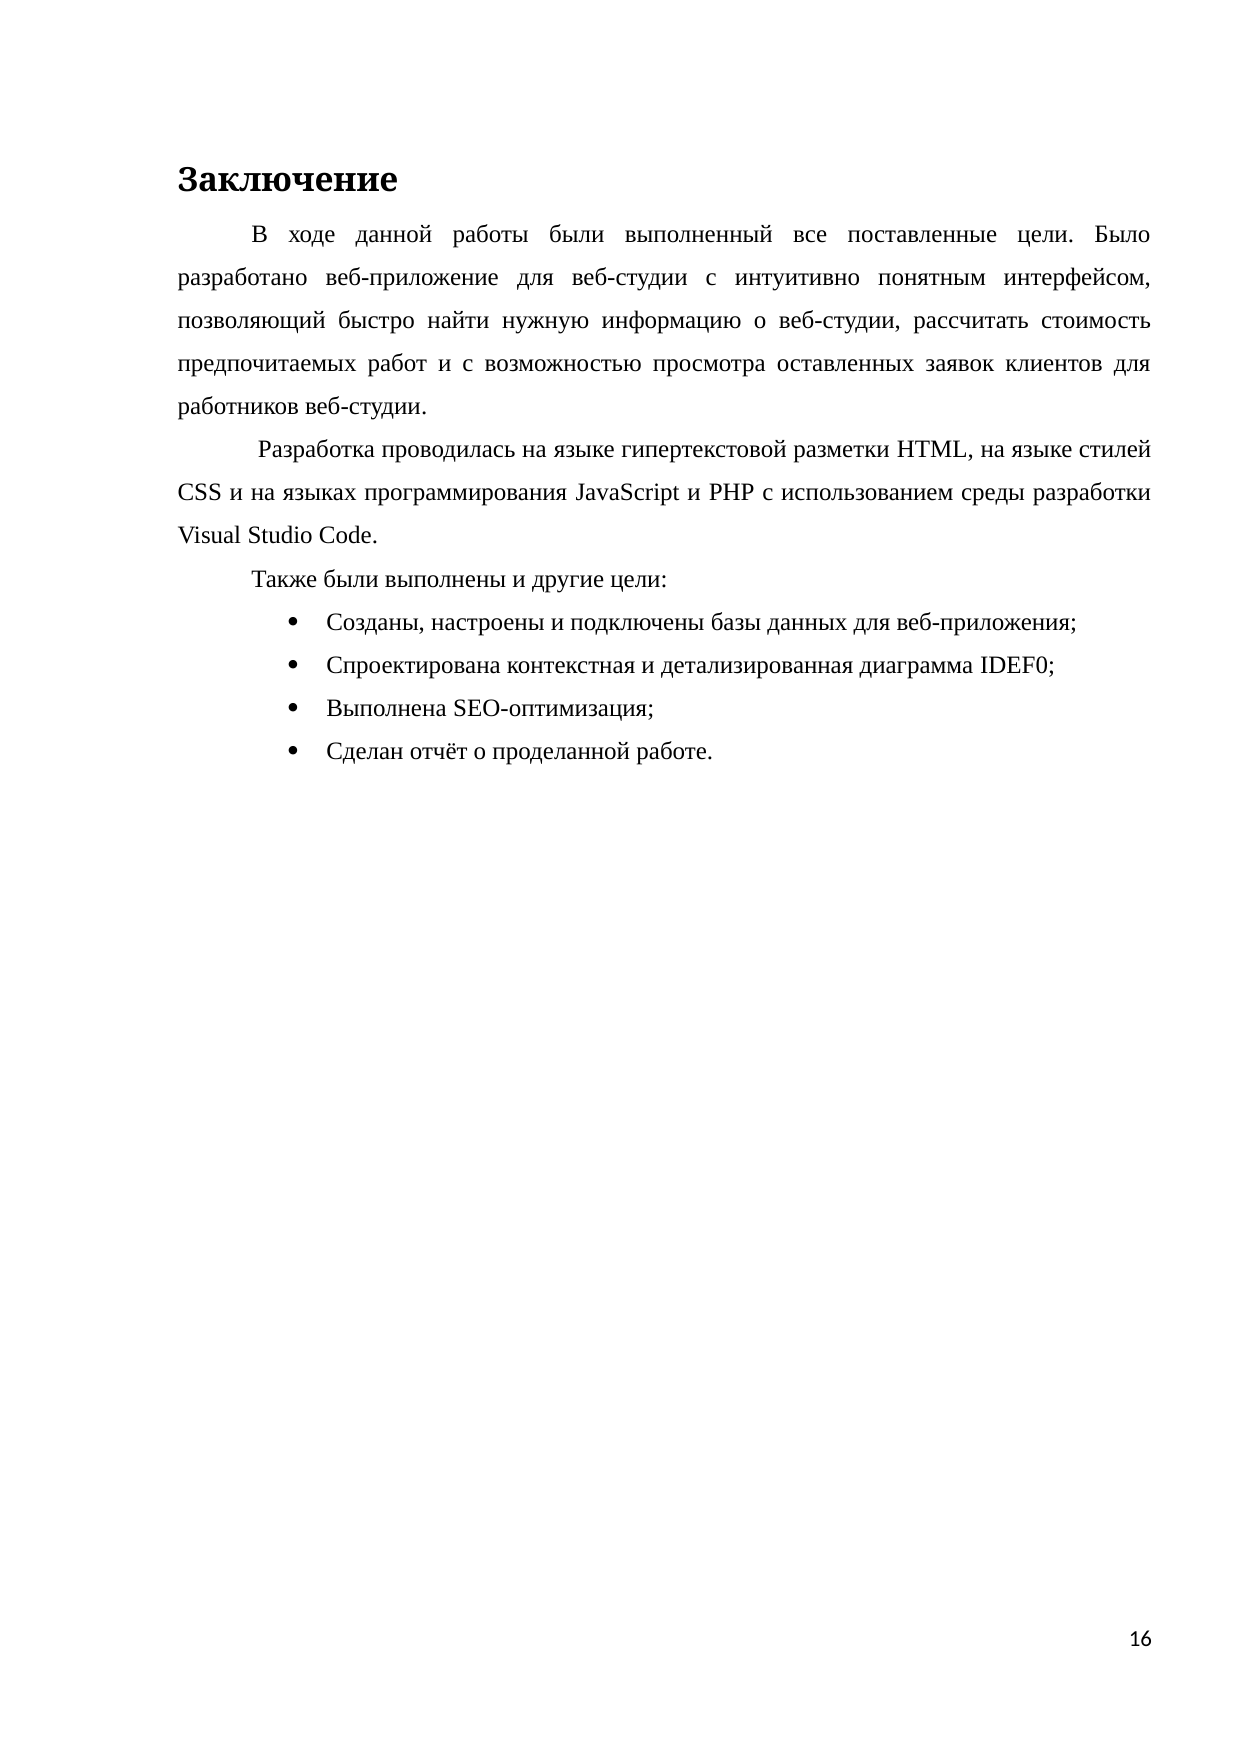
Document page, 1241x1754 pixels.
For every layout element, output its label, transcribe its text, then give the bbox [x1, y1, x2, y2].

list Сделан отчёт о проделанной работе. [288, 736, 1152, 765]
text В ходе данной работы были выполненный все поставленные цели. Было разработано веб-приложение для веб-студии с интуитивно понятным интерфейсом, позволяющий быстро найти нужную информацию о веб-студии, рассчитать стоимость предпочитаемых работ и с возможностью просмотра оставленных заявок клиентов для работников веб-студии. [177, 219, 1152, 420]
list Созданы, настроены и подключены базы данных для веб-приложения; [288, 607, 1152, 636]
subtitle Заключение [177, 161, 1152, 199]
text Разработка проводилась на языке гипертекстовой разметки HTML, на языке стилей CSS и на языках программирования JavaScript и PHP с использованием среды разработки Visual Studio Code. [177, 434, 1152, 549]
text Также были выполнены и другие цели: [177, 564, 1152, 592]
list Выполнена SEO-оптимизация; [288, 693, 1152, 722]
list Спроектирована контекстная и детализированная диаграмма IDEF0; [288, 650, 1152, 679]
